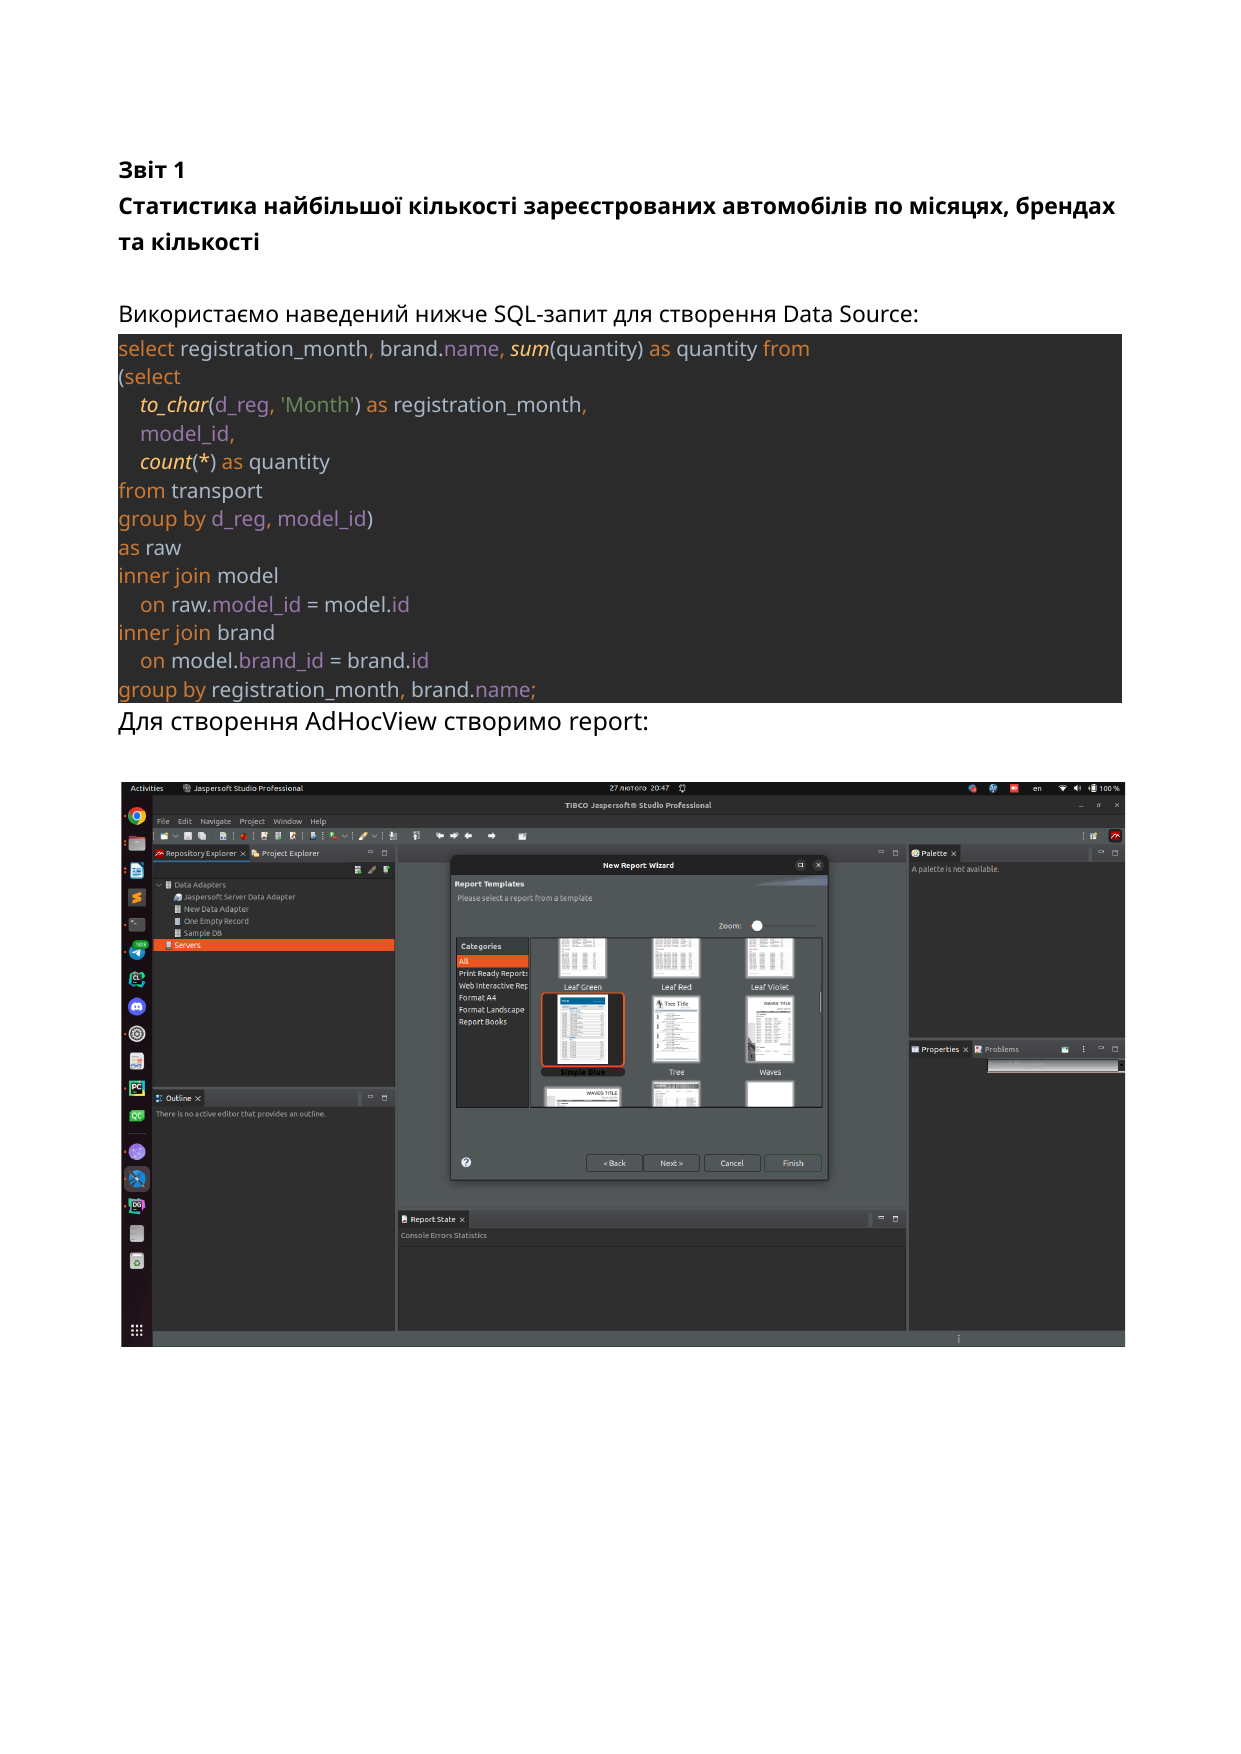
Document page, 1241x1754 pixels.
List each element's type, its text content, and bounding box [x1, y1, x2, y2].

text Для створення AdHocView створимо report: [118, 703, 1122, 737]
text Статистика найбільшої кількості зареєстрованих автомобілів по місяцях, брендах та кількості [118, 190, 1122, 257]
text Використаємо наведений нижче SQL-запит для створення Data Source: [118, 298, 1122, 329]
text select registration_month, brand.name, sum(quantity) as quantity from (select to_char(d_reg, 'Month') as registration_month, model_id, count(*) as quantity from transport group by d_reg, model_id) as raw inner join model on raw.model_id = model.id inner join brand on model.brand_id = brand.id group by registration_month, brand.name; [118, 334, 1122, 703]
text Звіт 1 [118, 154, 1122, 185]
picture [121, 782, 1125, 1347]
